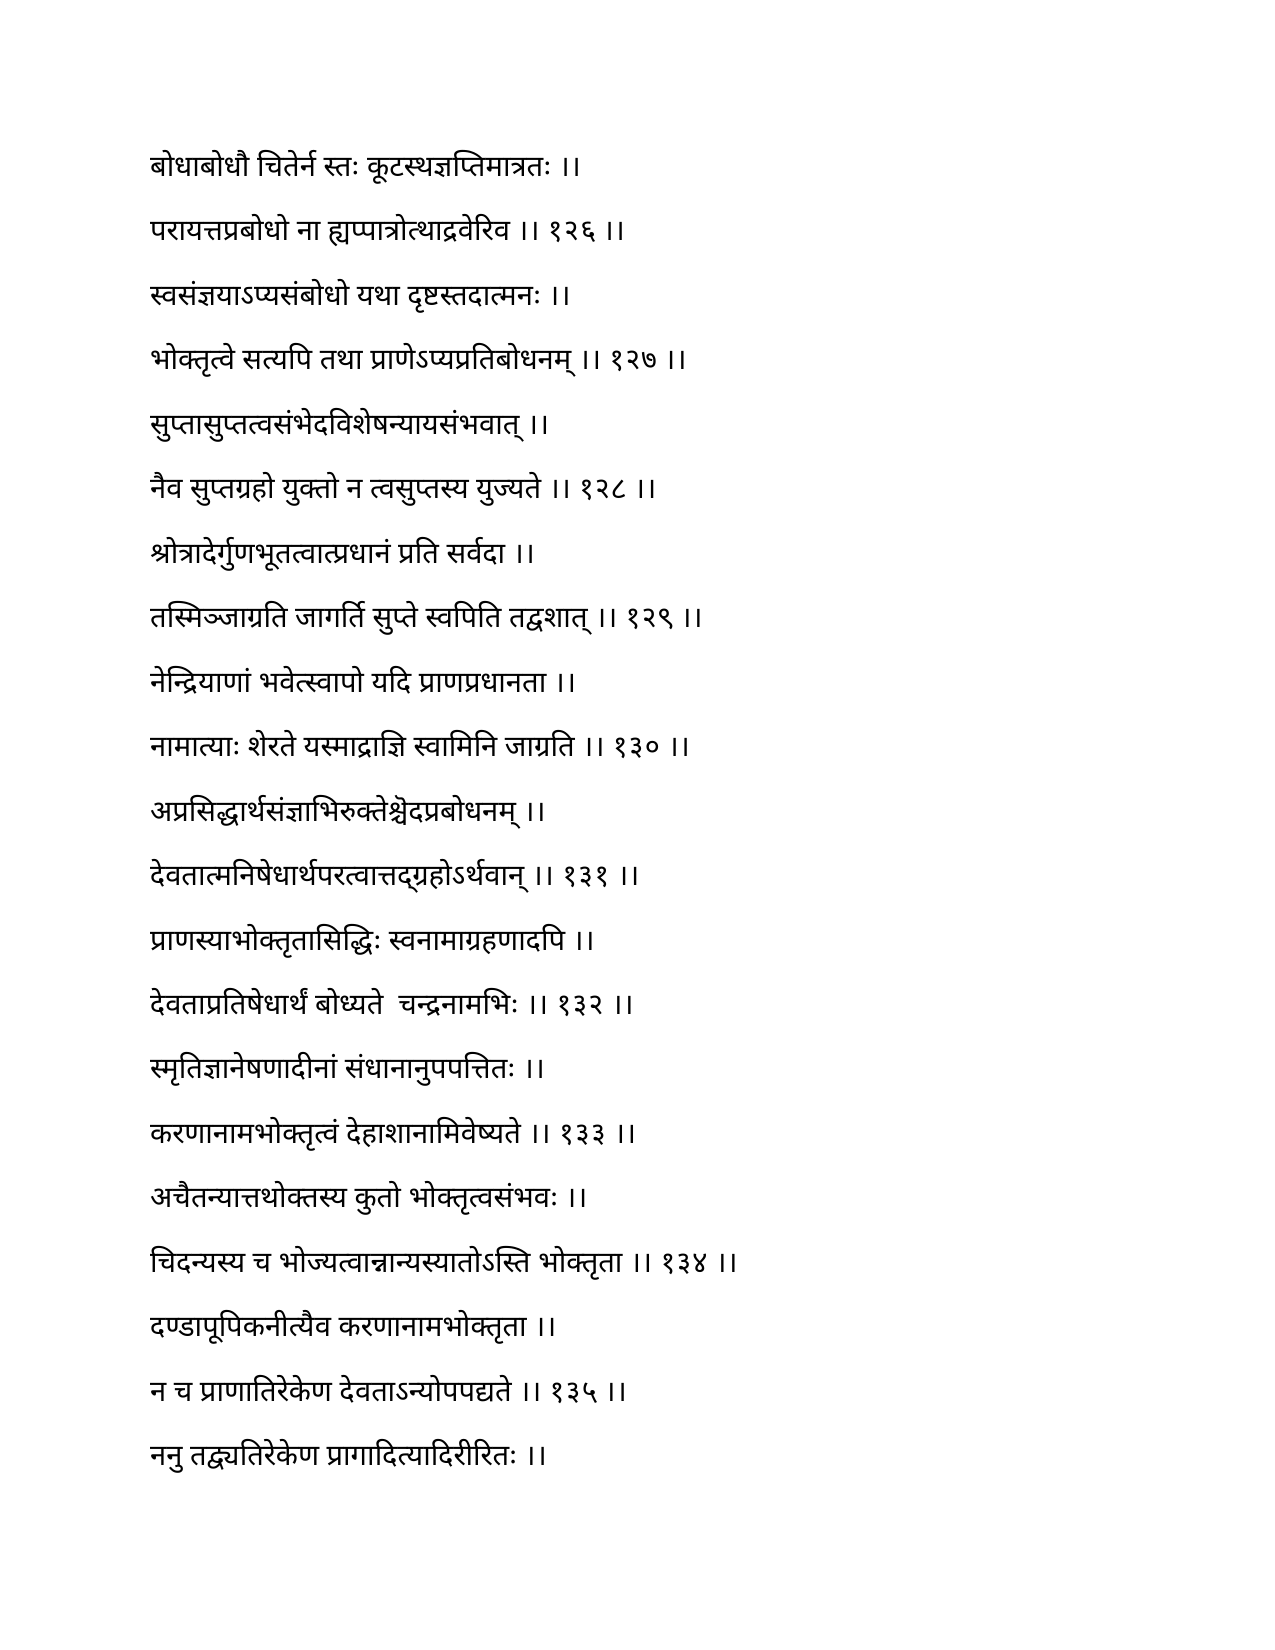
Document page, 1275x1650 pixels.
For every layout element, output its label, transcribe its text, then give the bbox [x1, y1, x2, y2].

text नामात्याः शेरते यस्माद्राज्ञि स्वामिनि जाग्रति ।। १३० ।। [150, 730, 1125, 768]
text प्राणस्याभोक्तृतासिद्धिः स्वनामाग्रहणादपि ।। [150, 924, 1125, 962]
text स्मृतिज्ञानेषणादीनां संधानानुपपत्तितः ।। [150, 1053, 1125, 1091]
text न च प्राणातिरेकेण देवताऽन्योपपद्यते ।। १३५ ।। [150, 1375, 1125, 1413]
text सुप्तासुप्तत्वसंभेदविशेषन्यायसंभवात् ।। [150, 408, 1125, 446]
text श्रोत्रादेर्गुणभूतत्वात्प्रधानं प्रति सर्वदा ।। [150, 537, 1125, 575]
text परायत्तप्रबोधो ना ह्यप्पात्रोत्थाद्रवेरिव ।। १२६ ।। [150, 214, 1125, 252]
text भोक्तृत्वे सत्यपि तथा प्राणेऽप्यप्रतिबोधनम् ।। १२७ ।। [150, 343, 1125, 381]
text स्वसंज्ञयाऽप्यसंबोधो यथा दृष्टस्तदात्मनः ।। [150, 279, 1125, 317]
text अचैतन्यात्तथोक्तस्य कुतो भोक्तृत्वसंभवः ।। [150, 1182, 1125, 1220]
text नैव सुप्तग्रहो युक्तो न त्वसुप्तस्य युज्यते ।। १२८ ।। [150, 472, 1125, 510]
text दण्डापूपिकनीत्यैव करणानामभोक्तृता ।। [150, 1311, 1125, 1349]
text ननु तद्व्यतिरेकेण प्रागादित्यादिरीरितः ।। [150, 1439, 1125, 1478]
text तस्मिञ्जाग्रति जागर्ति सुप्ते स्वपिति तद्वशात् ।। १२९ ।। [150, 601, 1125, 639]
text चिदन्यस्य च भोज्यत्वान्नान्यस्यातोऽस्ति भोक्तृता ।। १३४ ।। [150, 1246, 1125, 1284]
text बोधाबोधौ चितेर्न स्तः कूटस्थज्ञप्तिमात्रतः ।। [150, 150, 1125, 188]
text अप्रसिद्धार्थसंज्ञाभिरुक्तेश्चॆदप्रबोधनम् ।। [150, 795, 1125, 833]
text नेन्द्रियाणां भवेत्स्वापो यदि प्राणप्रधानता ।। [150, 666, 1125, 704]
text देवतात्मनिषेधार्थपरत्वात्तद्ग्रहोऽर्थवान् ।। १३१ ।। [150, 859, 1125, 897]
text करणानामभोक्तृत्वं देहाशानामिवेष्यते ।। १३३ ।। [150, 1117, 1125, 1155]
text देवताप्रतिषेधार्थं बोध्यते चन्द्रनामभिः ।। १३२ ।। [150, 988, 1125, 1026]
